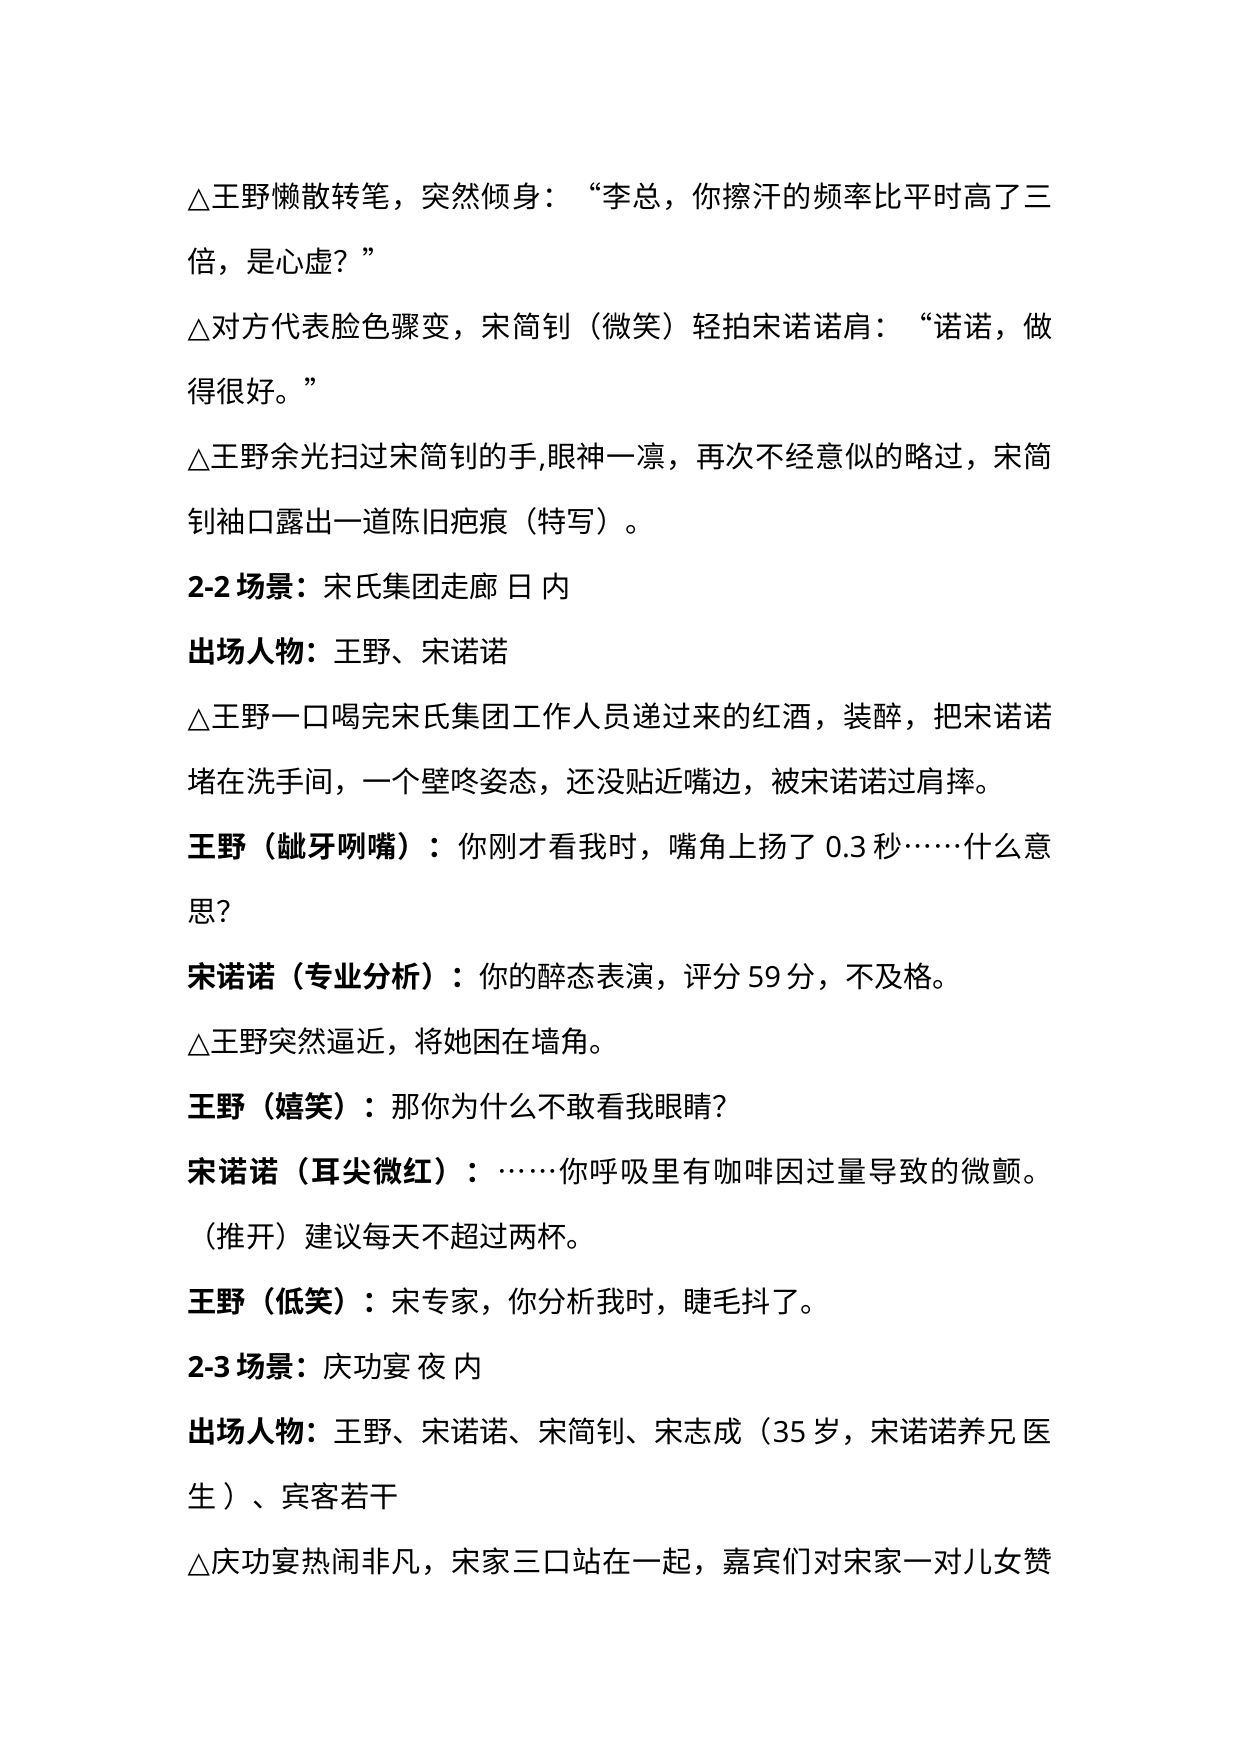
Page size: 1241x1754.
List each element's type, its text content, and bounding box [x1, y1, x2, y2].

text 王野（低笑）：宋专家，你分析我时，睫毛抖了。 [187, 1267, 1053, 1332]
text 宋诺诺（耳尖微红）：……你呼吸里有咖啡因过量导致的微颤。（推开）建议每天不超过两杯。 [187, 1137, 1053, 1267]
text △王野突然逼近，将她困在墙角。 [187, 1007, 1053, 1072]
text 2-3场景：庆功宴 夜 内 [187, 1332, 1053, 1397]
text 宋诺诺（专业分析）：你的醉态表演，评分59分，不及格。 [187, 942, 1053, 1007]
text 2-2场景：宋氏集团走廊 日 内 [187, 552, 1053, 617]
text 出场人物：王野、宋诺诺、宋简钊、宋志成（35岁，宋诺诺养兄 医生 ）、宾客若干 [187, 1397, 1053, 1527]
text △王野余光扫过宋简钊的手,眼神一凛，再次不经意似的略过，宋简钊袖口露出一道陈旧疤痕（特写）。 [187, 422, 1053, 552]
text △对方代表脸色骤变，宋简钊（微笑）轻拍宋诺诺肩：“诺诺，做得很好。” [187, 292, 1053, 422]
text 王野（龇牙咧嘴）：你刚才看我时，嘴角上扬了0.3秒……什么意思？ [187, 812, 1053, 942]
text 王野（嬉笑）：那你为什么不敢看我眼睛？ [187, 1072, 1053, 1137]
text △王野一口喝完宋氏集团工作人员递过来的红酒，装醉，把宋诺诺堵在洗手间，一个壁咚姿态，还没贴近嘴边，被宋诺诺过肩摔。 [187, 682, 1053, 812]
text 出场人物：王野、宋诺诺 [187, 617, 1053, 682]
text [187, 1527, 1053, 1592]
text △王野懒散转笔，突然倾身：“李总，你擦汗的频率比平时高了三倍，是心虚？” [187, 162, 1053, 292]
